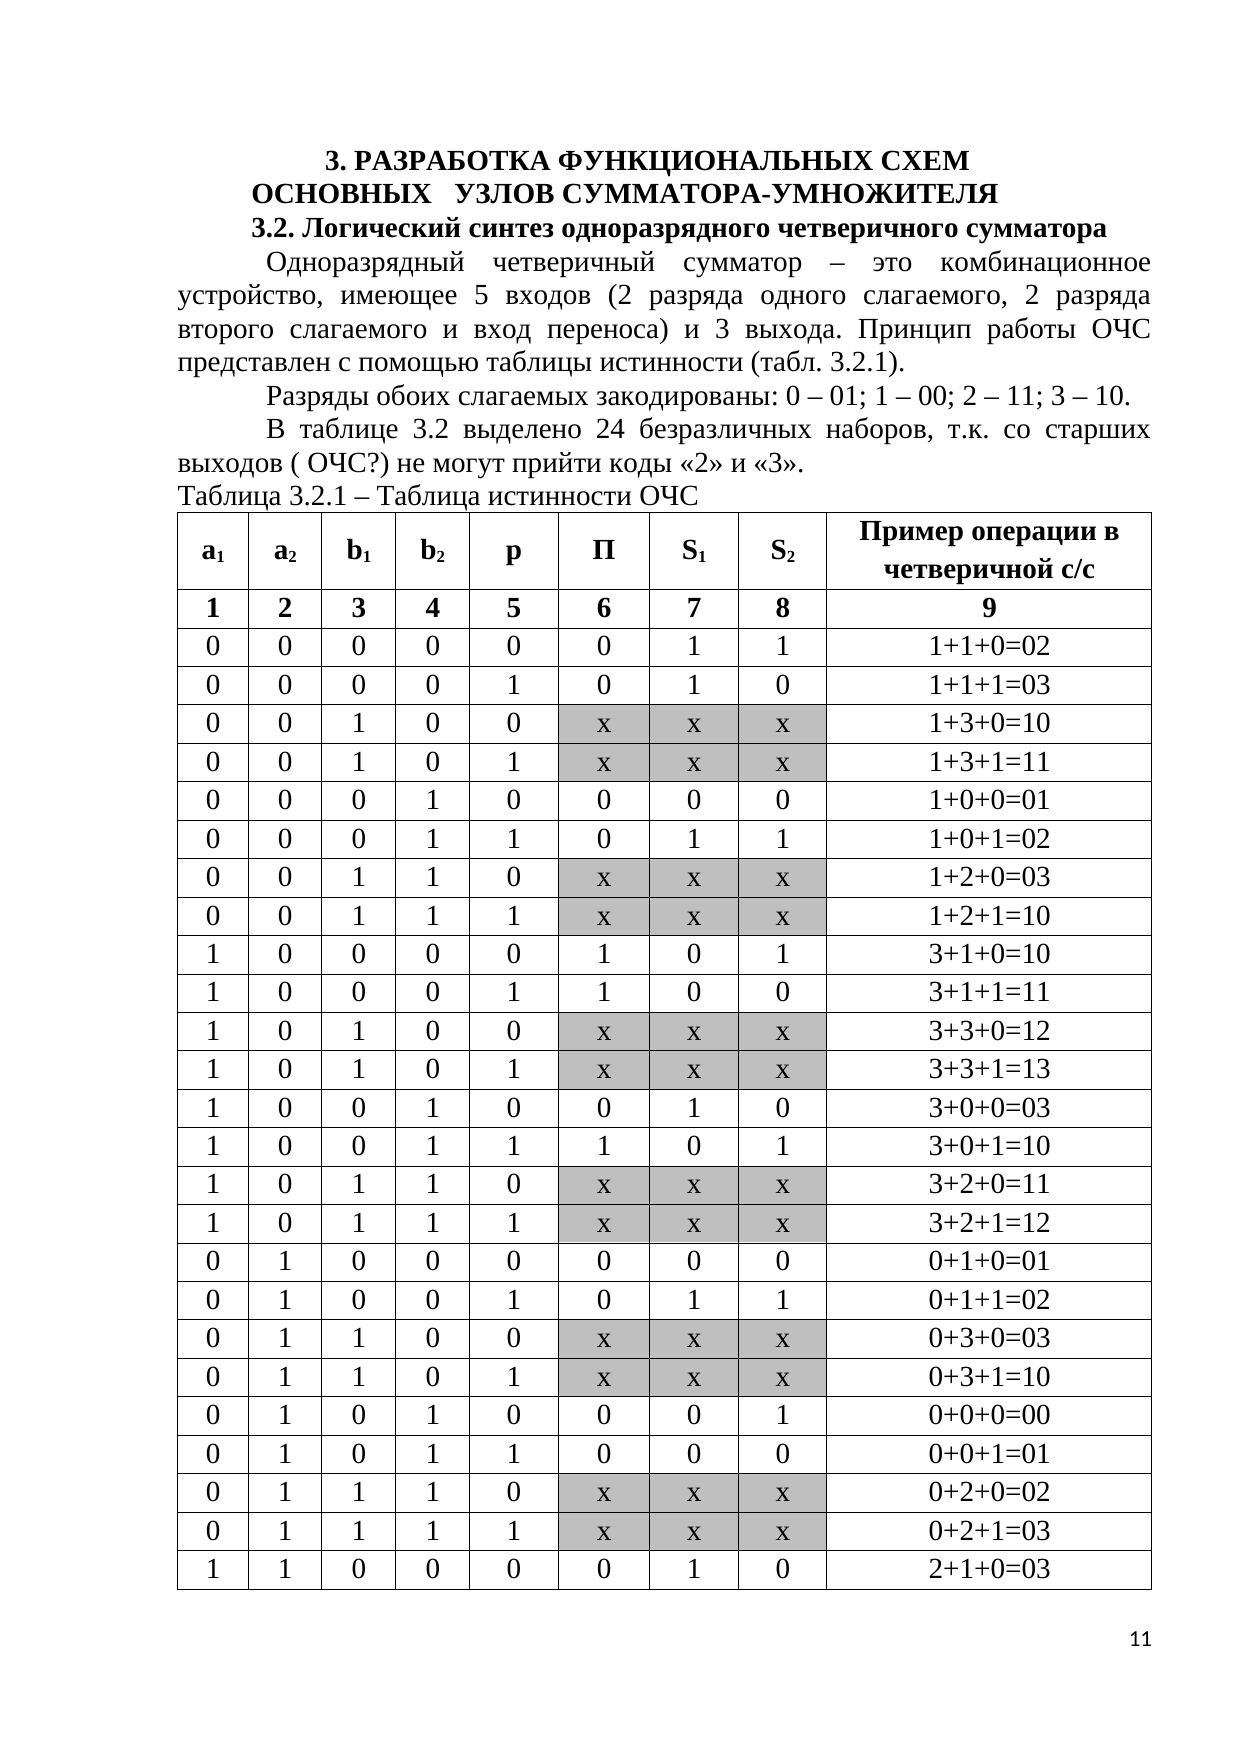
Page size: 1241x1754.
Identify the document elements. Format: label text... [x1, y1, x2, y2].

table_cell x [650, 705, 738, 743]
table_cell 5 [470, 590, 558, 627]
table_cell 0 [470, 1397, 558, 1435]
table_cell 0+2+0=02 [827, 1474, 1151, 1512]
table_cell 0 [559, 821, 649, 858]
table_cell 1 [650, 1282, 738, 1319]
table_cell x [739, 859, 826, 897]
table_cell 4 [396, 590, 469, 627]
table_cell 0 [178, 1320, 248, 1358]
table_cell x [559, 744, 649, 781]
table_cell 0 [249, 629, 321, 666]
table_cell 0 [739, 1090, 826, 1127]
table_cell 0 [470, 1167, 558, 1204]
text Одноразрядный четверичный сумматор – это комбинационное устройство, имеющее 5 входов (2 разряда одного слагаемого, 2 разряда второго слагаемого и вход переноса) и 3 выхода. Принцип работы ОЧС представлен с помощью таблицы истинности (табл. 3.2.1). [177, 244, 1152, 378]
table_cell 1 [396, 821, 469, 858]
table_cell 3+3+1=13 [827, 1051, 1151, 1089]
table_cell 0 [249, 821, 321, 858]
table_cell 1 [559, 936, 649, 973]
table_cell 1 [322, 1320, 395, 1358]
table_cell 1 [470, 667, 558, 704]
table_cell 1 [470, 1205, 558, 1242]
table_cell x [559, 1051, 649, 1089]
table_cell 9 [827, 590, 1151, 627]
table_cell 1 [249, 1513, 321, 1550]
table_cell 1 [470, 975, 558, 1012]
table_cell 0 [322, 1436, 395, 1473]
table_cell 0 [559, 1551, 649, 1588]
table_cell 1 [322, 705, 395, 743]
table_cell 0 [650, 1244, 738, 1281]
table_cell 0 [396, 1051, 469, 1089]
table_cell 1 [396, 1205, 469, 1242]
table_header a2 [249, 513, 321, 589]
table_cell x [650, 859, 738, 897]
table_cell 0 [739, 1436, 826, 1473]
table_cell 0 [178, 1282, 248, 1319]
table_header a1 [178, 513, 248, 589]
table_cell 0 [249, 1013, 321, 1050]
table_cell 1 [396, 1090, 469, 1127]
table_cell 0 [470, 936, 558, 973]
table_cell 1 [396, 1397, 469, 1435]
table_cell x [739, 1359, 826, 1396]
table_header b1 [322, 513, 395, 589]
table_cell 0 [396, 629, 469, 666]
table_cell 1 [178, 1167, 248, 1204]
text В таблице 3.2 выделено 24 безразличных наборов, т.к. со старших выходов ( ОЧС?) не могут прийти коды «2» и «3». [177, 411, 1152, 478]
table_cell 1 [178, 1013, 248, 1050]
table_cell 0 [396, 1359, 469, 1396]
table_cell 6 [559, 590, 649, 627]
table_cell 1 [470, 821, 558, 858]
table_cell x [559, 1205, 649, 1242]
table_cell 1+1+1=03 [827, 667, 1151, 704]
table_cell 1 [396, 859, 469, 897]
table_cell 1 [739, 629, 826, 666]
table_cell x [739, 1513, 826, 1550]
table_header p [470, 513, 558, 589]
table_cell 7 [650, 590, 738, 627]
table_cell 1 [249, 1282, 321, 1319]
table_cell 1 [470, 898, 558, 935]
table_cell 1 [249, 1320, 321, 1358]
table_cell x [559, 1474, 649, 1512]
table_cell 0 [396, 1013, 469, 1050]
table_cell 0 [470, 705, 558, 743]
table_cell 1 [739, 1128, 826, 1166]
table_cell x [739, 898, 826, 935]
table_cell 0 [396, 1244, 469, 1281]
table_cell 1 [178, 1128, 248, 1166]
table_cell 0 [470, 1320, 558, 1358]
table_cell 0 [559, 1244, 649, 1281]
table_cell 0 [650, 975, 738, 1012]
table_cell 1 [470, 744, 558, 781]
table_cell 0 [396, 667, 469, 704]
table_cell 0 [559, 667, 649, 704]
table_cell 0 [396, 1282, 469, 1319]
table_cell 0 [559, 1436, 649, 1473]
table_cell 0 [470, 1551, 558, 1588]
table_cell 0 [249, 936, 321, 973]
table_cell 0 [650, 782, 738, 820]
table_cell x [650, 1013, 738, 1050]
table_cell 3+2+0=11 [827, 1167, 1151, 1204]
table_cell 0 [322, 975, 395, 1012]
table_cell 0 [559, 629, 649, 666]
table_cell 1 [322, 859, 395, 897]
table_cell x [650, 1051, 738, 1089]
table_cell 1+1+0=02 [827, 629, 1151, 666]
table_cell 0 [559, 782, 649, 820]
table_cell 0 [178, 1513, 248, 1550]
table_cell 0 [470, 1090, 558, 1127]
table_cell x [650, 1167, 738, 1204]
table_cell 0 [739, 1551, 826, 1588]
table_cell 0 [249, 1167, 321, 1204]
table_cell x [739, 1013, 826, 1050]
table_cell 1 [470, 1513, 558, 1550]
table_cell 0 [178, 744, 248, 781]
table_cell 1 [470, 1436, 558, 1473]
text 3. РАЗРАБОТКА ФУНКЦИОНАЛЬНЫХ СХЕМ ОСНОВНЫХ УЗЛОВ СУММАТОРА-УМНОЖИТЕЛЯ [251, 143, 1152, 210]
table_cell 1 [739, 936, 826, 973]
table_cell 3+1+0=10 [827, 936, 1151, 973]
table_cell 1 [322, 1205, 395, 1242]
table_cell 1 [322, 898, 395, 935]
table_cell 0 [322, 629, 395, 666]
table_cell x [650, 1474, 738, 1512]
table_cell 0 [322, 1551, 395, 1588]
table_cell 0 [178, 629, 248, 666]
table_cell 1 [249, 1244, 321, 1281]
table_cell 3+0+1=10 [827, 1128, 1151, 1166]
table_cell 0 [650, 1128, 738, 1166]
table_cell 3+3+0=12 [827, 1013, 1151, 1050]
table_cell x [559, 1013, 649, 1050]
table_cell 1 [650, 1551, 738, 1588]
table_cell 1 [322, 1513, 395, 1550]
table_cell 0 [396, 1551, 469, 1588]
table_cell x [559, 1167, 649, 1204]
table_cell 1 [322, 1013, 395, 1050]
table_cell 1 [178, 1551, 248, 1588]
table_cell 1 [559, 1128, 649, 1166]
table_cell 0 [559, 1090, 649, 1127]
table_cell x [739, 1051, 826, 1089]
table_cell x [559, 1320, 649, 1358]
table_cell 0 [650, 1436, 738, 1473]
table_cell 1 [322, 1474, 395, 1512]
table_cell 0 [650, 1397, 738, 1435]
table_cell x [739, 1320, 826, 1358]
table_cell 1 [396, 1474, 469, 1512]
table_cell 0 [178, 859, 248, 897]
table_cell 0 [470, 1474, 558, 1512]
table_cell 0 [178, 1474, 248, 1512]
table_cell 0 [249, 859, 321, 897]
table_header S2 [739, 513, 826, 589]
table_cell 3 [322, 590, 395, 627]
table_cell 0 [739, 782, 826, 820]
table_cell 0 [650, 936, 738, 973]
table_cell 1+3+0=10 [827, 705, 1151, 743]
table_header Пример операции в четверичной с/с [827, 513, 1151, 589]
table_cell x [739, 1167, 826, 1204]
table_cell 1 [249, 1551, 321, 1588]
table_cell 0 [470, 1013, 558, 1050]
table_cell 0 [322, 1128, 395, 1166]
table_cell 1+2+0=03 [827, 859, 1151, 897]
table_cell 0 [322, 821, 395, 858]
table_cell 1 [178, 1090, 248, 1127]
table_cell 0 [249, 898, 321, 935]
table_cell 1 [322, 744, 395, 781]
table_cell 1 [249, 1397, 321, 1435]
table_cell 0 [249, 667, 321, 704]
table_cell 1 [322, 1051, 395, 1089]
table_header П [559, 513, 649, 589]
table_cell x [650, 744, 738, 781]
table_cell 1 [650, 821, 738, 858]
table_cell 1 [322, 1167, 395, 1204]
table_cell 0 [322, 1397, 395, 1435]
table_cell 1 [559, 975, 649, 1012]
table_cell 0 [322, 667, 395, 704]
table_cell 0 [470, 859, 558, 897]
table_cell 2+1+0=03 [827, 1551, 1151, 1588]
table_cell 0 [322, 1244, 395, 1281]
table_cell 8 [739, 590, 826, 627]
table_cell 0 [249, 1128, 321, 1166]
table_cell 0 [249, 1051, 321, 1089]
table_cell 0 [249, 975, 321, 1012]
table_cell 1 [249, 1359, 321, 1396]
table_cell 1 [178, 936, 248, 973]
table_cell 0 [739, 667, 826, 704]
table_cell 2 [249, 590, 321, 627]
table_cell x [559, 705, 649, 743]
table_cell 0 [396, 1320, 469, 1358]
table_cell 0 [178, 898, 248, 935]
table_cell 0 [178, 1436, 248, 1473]
table_cell 0 [178, 705, 248, 743]
table_cell 0+1+0=01 [827, 1244, 1151, 1281]
table_cell 0+0+1=01 [827, 1436, 1151, 1473]
table_cell 0 [249, 782, 321, 820]
table_cell x [559, 1513, 649, 1550]
table_cell 1 [322, 1359, 395, 1396]
table_cell x [650, 898, 738, 935]
table_cell 0 [249, 1090, 321, 1127]
table_cell 0 [396, 936, 469, 973]
table_cell x [739, 744, 826, 781]
table_cell x [559, 1359, 649, 1396]
table_cell 1 [249, 1474, 321, 1512]
table_cell 1 [739, 1282, 826, 1319]
table_cell 1 [470, 1128, 558, 1166]
table_cell 1 [650, 629, 738, 666]
table_cell 0 [178, 782, 248, 820]
table_cell 1 [178, 1051, 248, 1089]
table_cell 1 [739, 821, 826, 858]
table_cell x [739, 1205, 826, 1242]
table_cell 1 [470, 1051, 558, 1089]
table_cell 0 [396, 705, 469, 743]
table_cell 1 [650, 667, 738, 704]
table_cell 0 [249, 744, 321, 781]
table_cell 1 [396, 1436, 469, 1473]
table_cell x [650, 1320, 738, 1358]
text Разряды обоих слагаемых закодированы: 0 – 01; 1 – 00; 2 – 11; 3 – 10. [177, 378, 1152, 411]
table_cell 0 [178, 821, 248, 858]
table_cell 0 [178, 1244, 248, 1281]
table_cell 1 [739, 1397, 826, 1435]
table_cell 1 [396, 1128, 469, 1166]
table_cell 3+1+1=11 [827, 975, 1151, 1012]
table_cell 0 [470, 629, 558, 666]
table_cell 1 [396, 1513, 469, 1550]
table_cell x [650, 1359, 738, 1396]
table_cell 1 [650, 1090, 738, 1127]
table_cell 0+1+1=02 [827, 1282, 1151, 1319]
table_cell 0 [322, 1090, 395, 1127]
table_cell 0 [249, 1205, 321, 1242]
table_cell 3+2+1=12 [827, 1205, 1151, 1242]
table_header S1 [650, 513, 738, 589]
table_cell 0 [396, 744, 469, 781]
table_cell 0 [739, 975, 826, 1012]
table_cell x [739, 705, 826, 743]
table_cell 0 [739, 1244, 826, 1281]
table_cell 1+2+1=10 [827, 898, 1151, 935]
table_cell 1 [396, 782, 469, 820]
table_cell 0 [249, 705, 321, 743]
table_cell 1+3+1=11 [827, 744, 1151, 781]
table_cell 1 [396, 898, 469, 935]
table_cell 1+0+0=01 [827, 782, 1151, 820]
table_cell 0 [559, 1282, 649, 1319]
table_cell 1 [470, 1359, 558, 1396]
table_cell 1 [178, 590, 248, 627]
table_cell 1 [178, 1205, 248, 1242]
table_cell 0 [559, 1397, 649, 1435]
table_cell 0 [178, 1359, 248, 1396]
table_cell x [559, 898, 649, 935]
table_cell 0 [470, 1244, 558, 1281]
table_cell 1 [396, 1167, 469, 1204]
table_header b2 [396, 513, 469, 589]
table_cell 3+0+0=03 [827, 1090, 1151, 1127]
text 3.2. Логический синтез одноразрядного четверичного сумматора [177, 210, 1152, 244]
table_cell 0 [322, 1282, 395, 1319]
table_cell 0 [470, 782, 558, 820]
table_cell 0+2+1=03 [827, 1513, 1151, 1550]
table_cell 1+0+1=02 [827, 821, 1151, 858]
table_cell 1 [178, 975, 248, 1012]
table_cell 0 [396, 975, 469, 1012]
text Таблица 3.2.1 – Таблица истинности ОЧС [177, 478, 1152, 512]
table_cell x [739, 1474, 826, 1512]
table_cell 0+3+0=03 [827, 1320, 1151, 1358]
table_cell 0+3+1=10 [827, 1359, 1151, 1396]
table_cell x [650, 1205, 738, 1242]
table_cell 1 [470, 1282, 558, 1319]
table_cell 0 [322, 936, 395, 973]
table_cell 0 [178, 667, 248, 704]
table_cell 0 [178, 1397, 248, 1435]
table_cell x [650, 1513, 738, 1550]
table_cell 0 [322, 782, 395, 820]
table_cell x [559, 859, 649, 897]
table_cell 1 [249, 1436, 321, 1473]
table_cell 0+0+0=00 [827, 1397, 1151, 1435]
